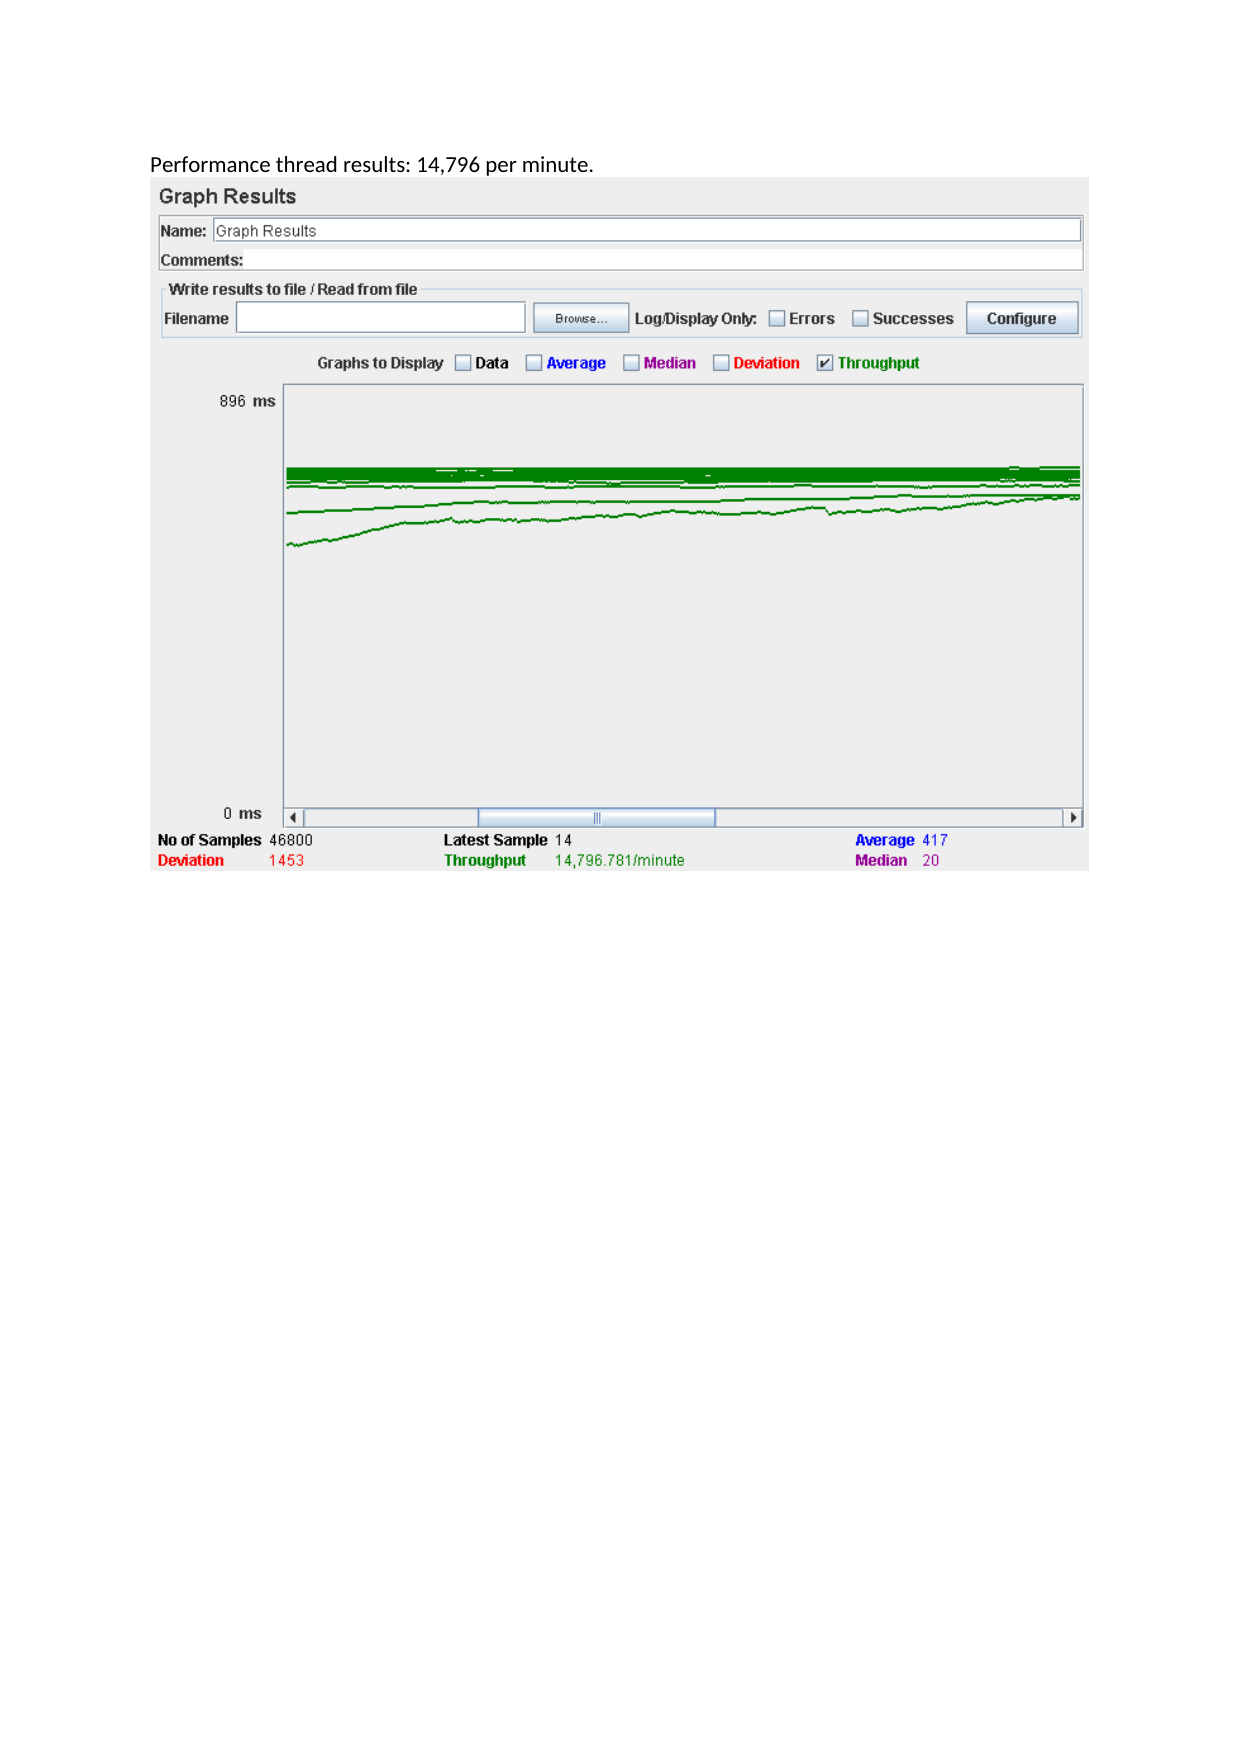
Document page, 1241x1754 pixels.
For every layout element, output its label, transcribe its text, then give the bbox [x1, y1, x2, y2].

picture [150, 177, 1089, 871]
text Performance thread results: 14,796 per minute. [150, 150, 1090, 178]
